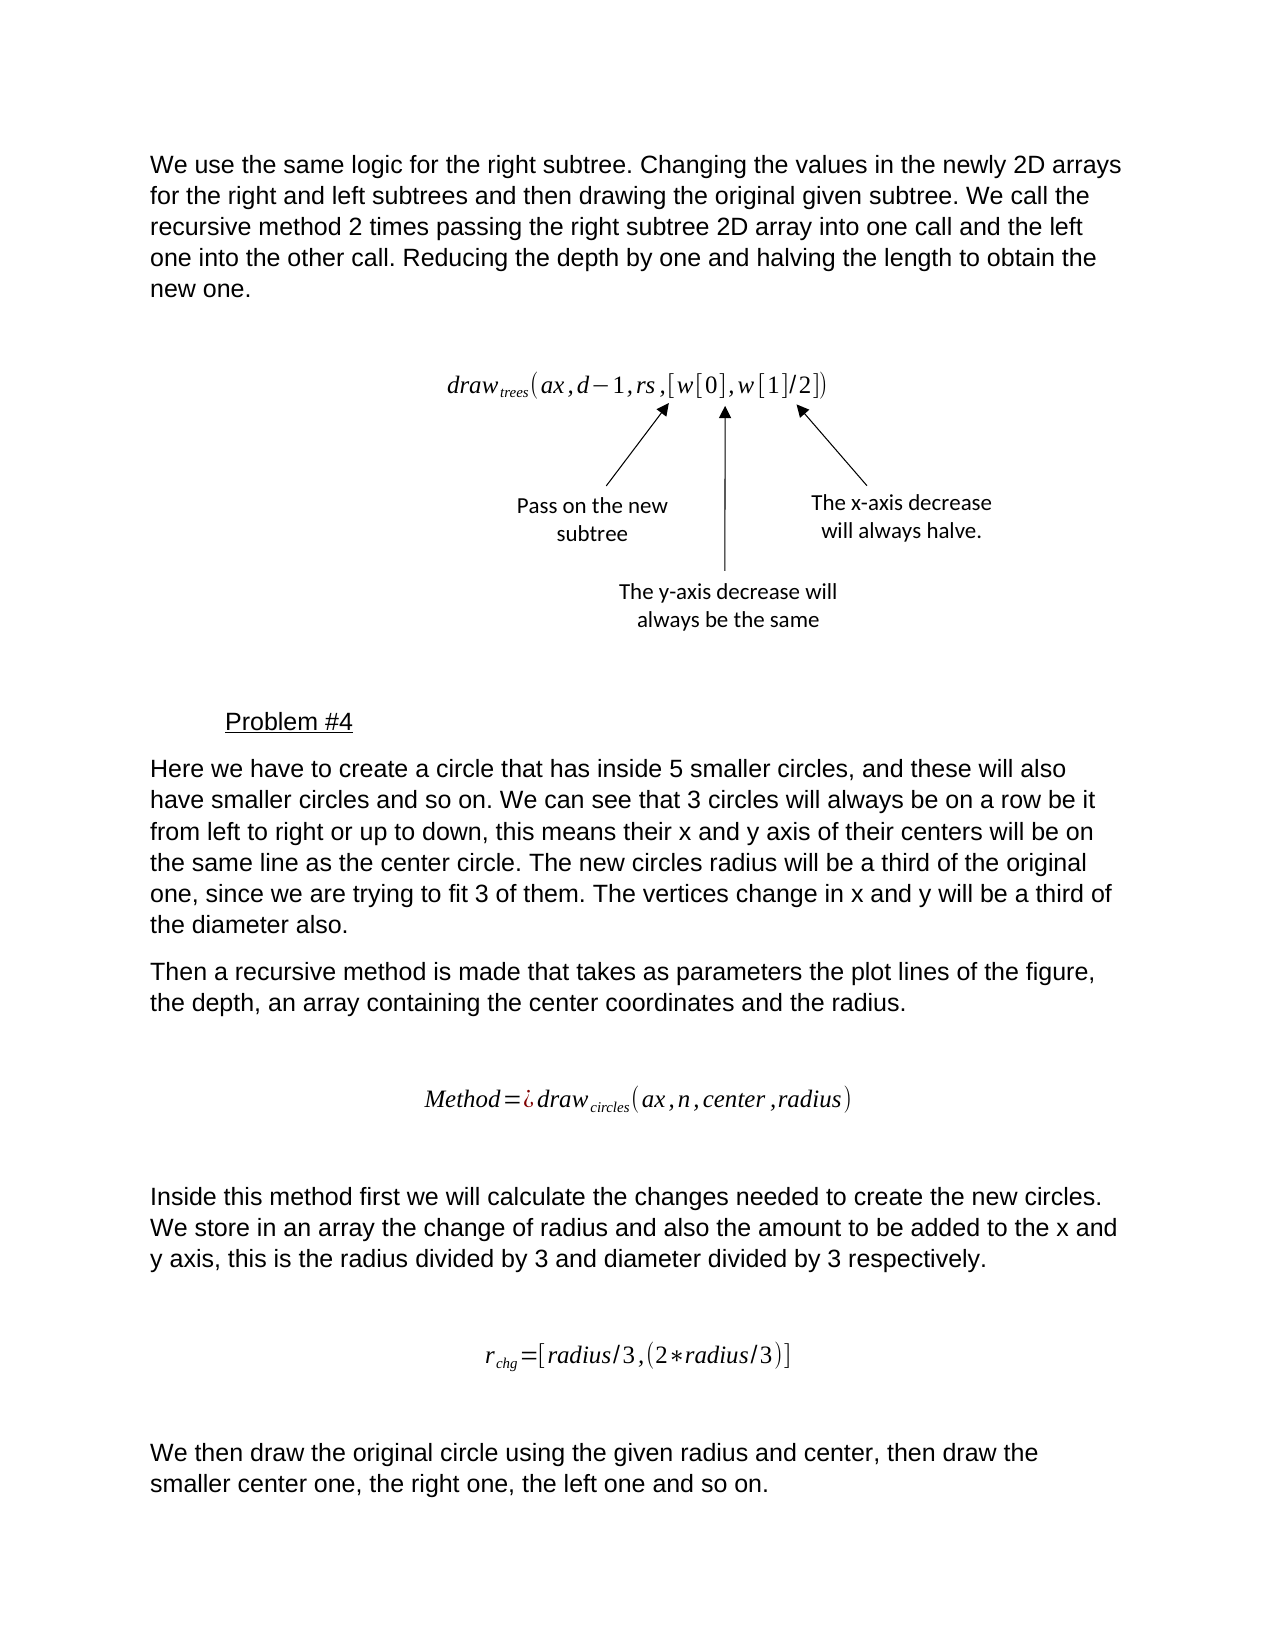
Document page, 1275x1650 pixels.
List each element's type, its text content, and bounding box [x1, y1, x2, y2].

text Then a recursive method is made that takes as parameters the plot lines of the figure, the depth, an array containing the center coordinates and the radius. [150, 957, 1125, 1017]
text Here we have to create a circle that has inside 5 smaller circles, and these will also have smaller circles and so on. We can see that 3 circles will always be on a row be it from left to right or up to down, this means their x and y axis of their centers will be on the same line as the center circle. The new circles radius will be a third of the original one, since we are trying to fit 3 of them. The vertices change in x and y will be a third of the diameter also. [150, 754, 1125, 938]
text Inside this method first we will calculate the changes needed to create the new circles. We store in an array the change of radius and also the amount to be added to the x and y axis, this is the radius divided by 3 and diameter divided by 3 respectively. [150, 1182, 1125, 1273]
text We use the same logic for the right subtree. Changing the values in the newly 2D arrays for the right and left subtrees and then drawing the original given subtree. We call the recursive method 2 times passing the right subtree 2D array into one call and the left one into the other call. Reducing the depth by one and halving the length to obtain the new one. [150, 150, 1125, 303]
text We then draw the original circle using the given radius and center, then draw the smaller center one, the right one, the left one and so on. [150, 1437, 1125, 1497]
text Problem #4 [150, 707, 1125, 735]
